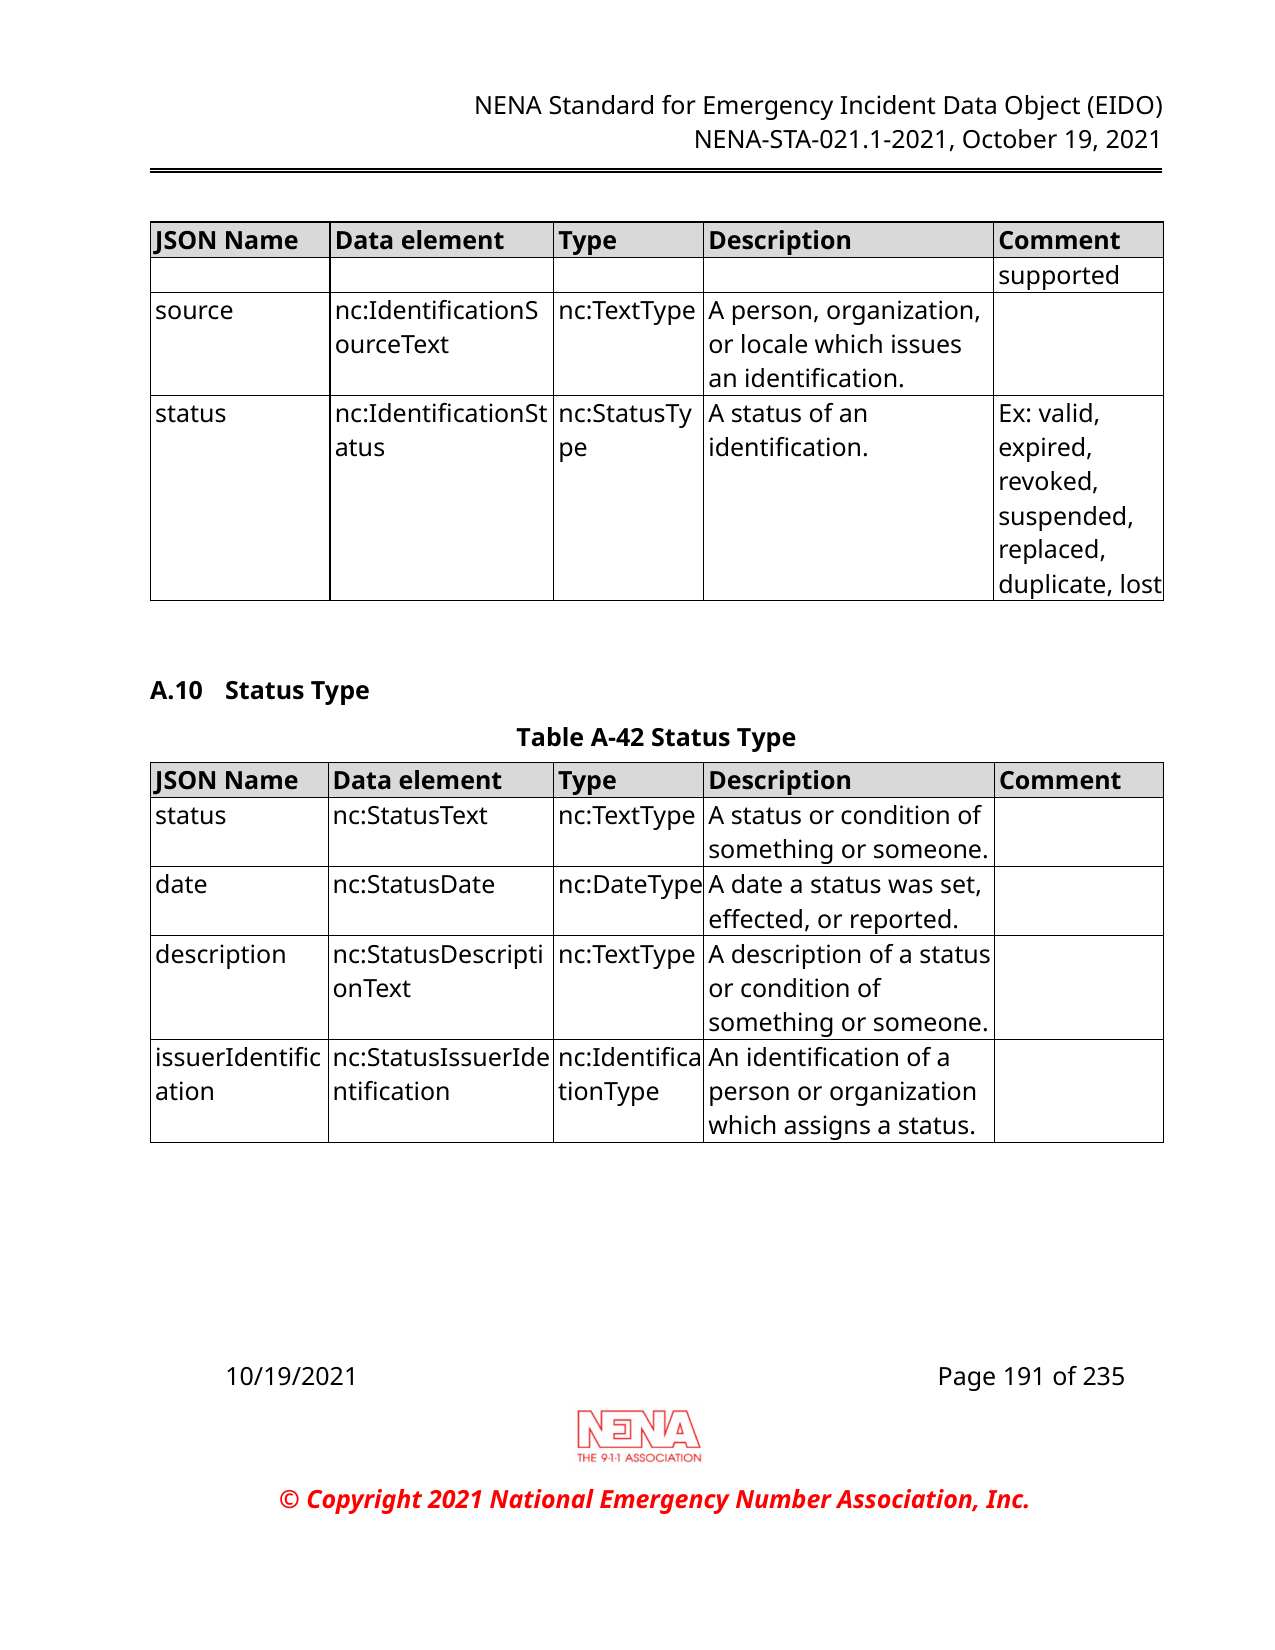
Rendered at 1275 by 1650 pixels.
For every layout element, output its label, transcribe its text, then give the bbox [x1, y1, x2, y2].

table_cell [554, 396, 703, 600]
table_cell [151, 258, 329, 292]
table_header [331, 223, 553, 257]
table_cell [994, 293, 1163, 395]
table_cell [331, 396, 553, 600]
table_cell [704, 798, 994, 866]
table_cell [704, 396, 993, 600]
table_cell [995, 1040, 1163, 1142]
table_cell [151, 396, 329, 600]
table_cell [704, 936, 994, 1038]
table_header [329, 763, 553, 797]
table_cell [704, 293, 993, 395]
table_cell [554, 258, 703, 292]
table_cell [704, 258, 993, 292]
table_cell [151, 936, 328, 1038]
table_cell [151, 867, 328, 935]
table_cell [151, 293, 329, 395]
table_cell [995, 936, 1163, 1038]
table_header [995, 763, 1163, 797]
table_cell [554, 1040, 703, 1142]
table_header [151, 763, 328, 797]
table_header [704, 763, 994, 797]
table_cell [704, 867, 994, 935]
picture [569, 1404, 706, 1470]
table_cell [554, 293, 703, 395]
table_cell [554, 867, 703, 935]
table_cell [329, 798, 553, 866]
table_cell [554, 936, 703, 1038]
text Status Type [150, 673, 1162, 707]
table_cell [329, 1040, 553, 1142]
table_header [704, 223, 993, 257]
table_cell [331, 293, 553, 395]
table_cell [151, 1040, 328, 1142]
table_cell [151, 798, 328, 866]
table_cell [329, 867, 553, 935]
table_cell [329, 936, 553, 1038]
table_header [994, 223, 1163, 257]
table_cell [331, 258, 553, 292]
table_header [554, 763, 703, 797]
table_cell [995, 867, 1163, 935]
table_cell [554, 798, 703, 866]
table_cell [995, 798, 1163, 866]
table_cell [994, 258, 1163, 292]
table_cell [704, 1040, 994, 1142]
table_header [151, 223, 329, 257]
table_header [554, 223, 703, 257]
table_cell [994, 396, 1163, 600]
